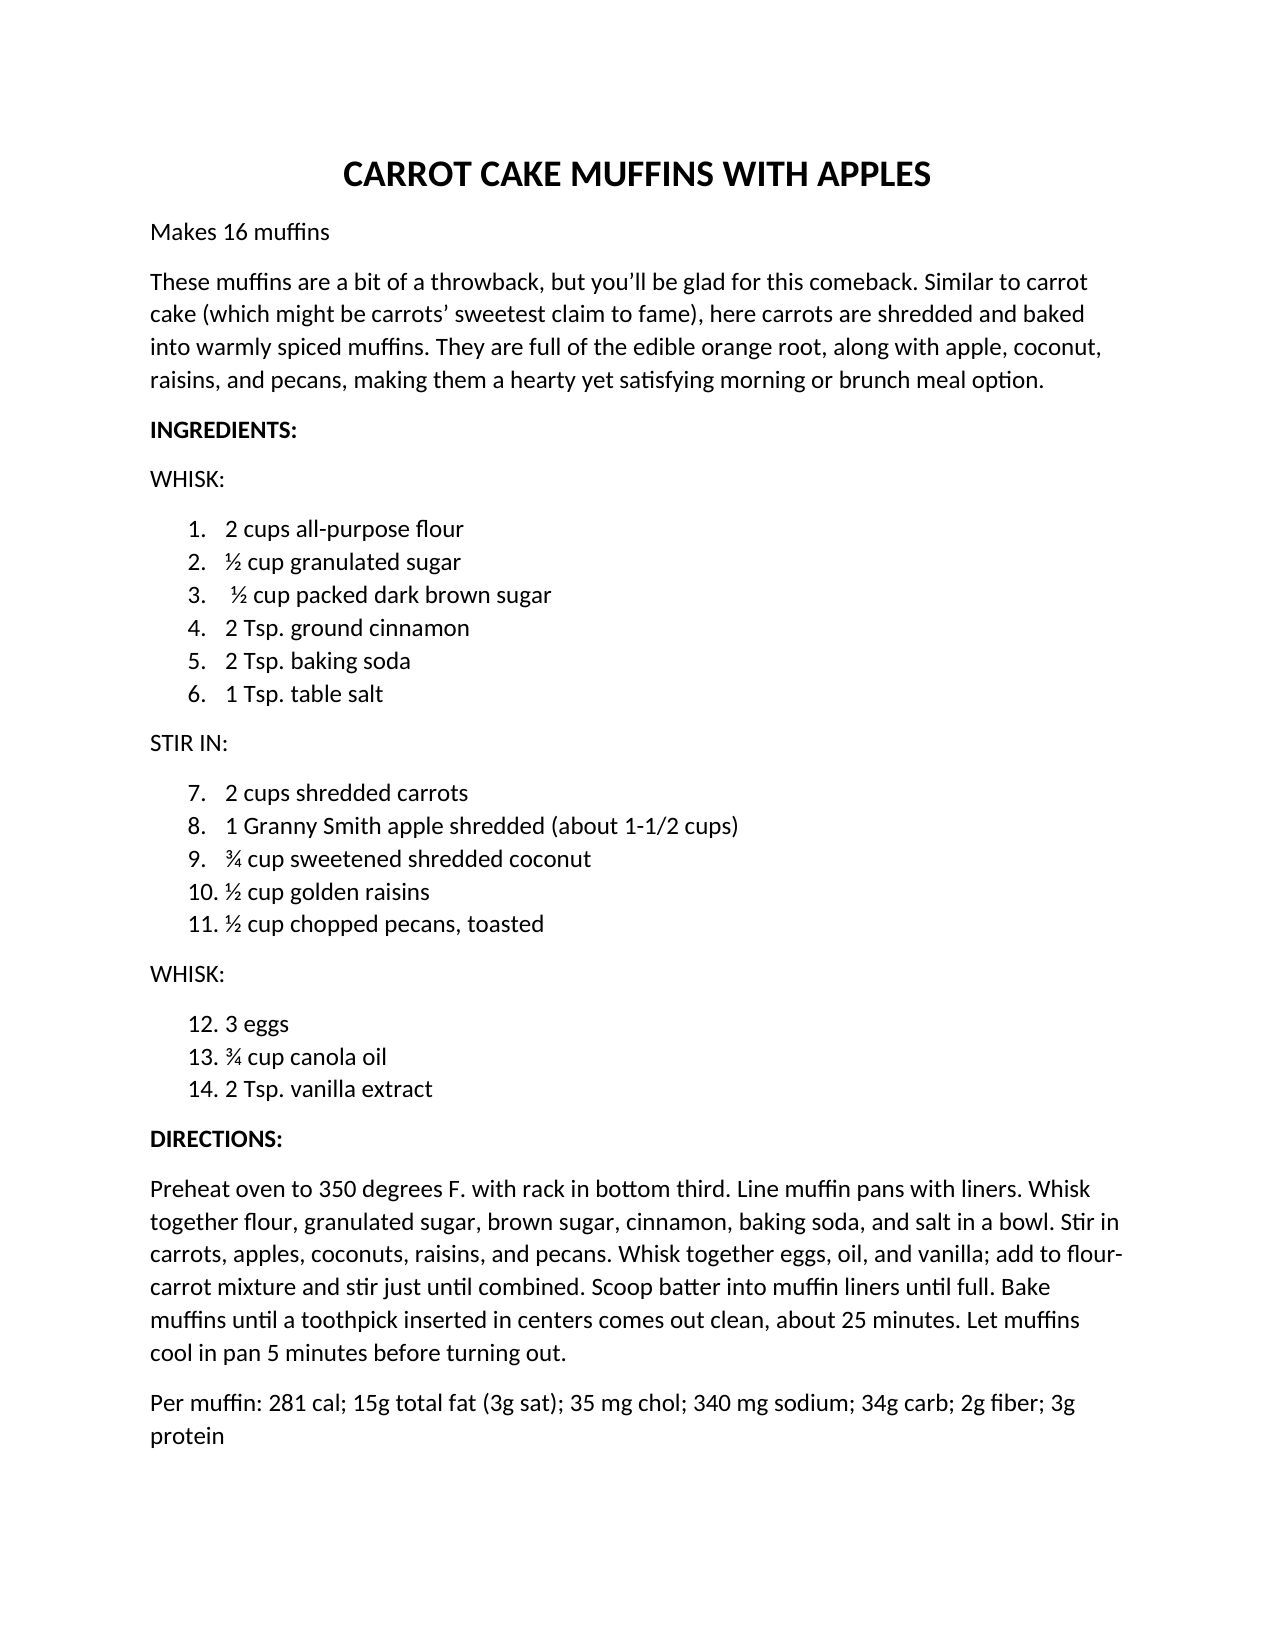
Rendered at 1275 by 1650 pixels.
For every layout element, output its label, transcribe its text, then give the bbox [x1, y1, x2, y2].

text These muffins are a bit of a throwback, but you’ll be glad for this comeback. Similar to carrot cake (which might be carrots’ sweetest claim to fame), here carrots are shredded and baked into warmly spiced muffins. They are full of the edible orange root, along with apple, coconut, raisins, and pecans, making them a hearty yet satisfying morning or brunch meal option. [150, 266, 1125, 395]
text INGREDIENTS: [150, 414, 1125, 444]
text Per muffin: 281 cal; 15g total fat (3g sat); 35 mg chol; 340 mg sodium; 34g carb; 2g fiber; 3g protein [150, 1387, 1125, 1450]
text WHISK: [150, 958, 1125, 989]
text DIRECTIONS: [150, 1123, 1125, 1154]
list 1 Granny Smith apple shredded (about 1-1/2 cups) [187, 810, 1125, 840]
text Preheat oven to 350 degrees F. with rack in bottom third. Line muffin pans with liners. Whisk together flour, granulated sugar, brown sugar, cinnamon, baking soda, and salt in a bowl. Stir in carrots, apples, coconuts, raisins, and pecans. Whisk together eggs, oil, and vanilla; add to flour-carrot mixture and stir just until combined. Scoop batter into muffin liners until full. Bake muffins until a toothpick inserted in centers comes out clean, about 25 minutes. Let muffins cool in pan 5 minutes before turning out. [150, 1173, 1125, 1368]
list 2 Tsp. vanilla extract [187, 1074, 1125, 1104]
text CARROT CAKE MUFFINS WITH APPLES [150, 150, 1125, 196]
list ½ cup packed dark brown sugar [187, 579, 1125, 609]
text Makes 16 muffins [150, 216, 1125, 247]
list 2 Tsp. ground cinnamon [187, 612, 1125, 642]
list 3 eggs [187, 1008, 1125, 1038]
list ¾ cup sweetened shredded coconut [187, 843, 1125, 873]
text STIR IN: [150, 727, 1125, 758]
list ¾ cup canola oil [187, 1041, 1125, 1071]
list 1 Tsp. table salt [187, 678, 1125, 708]
list 2 cups all-purpose flour [187, 513, 1125, 544]
list 2 Tsp. baking soda [187, 645, 1125, 675]
text WHISK: [150, 464, 1125, 494]
list ½ cup chopped pecans, toasted [187, 909, 1125, 939]
list 2 cups shredded carrots [187, 777, 1125, 807]
list ½ cup golden raisins [187, 876, 1125, 906]
list ½ cup granulated sugar [187, 546, 1125, 577]
